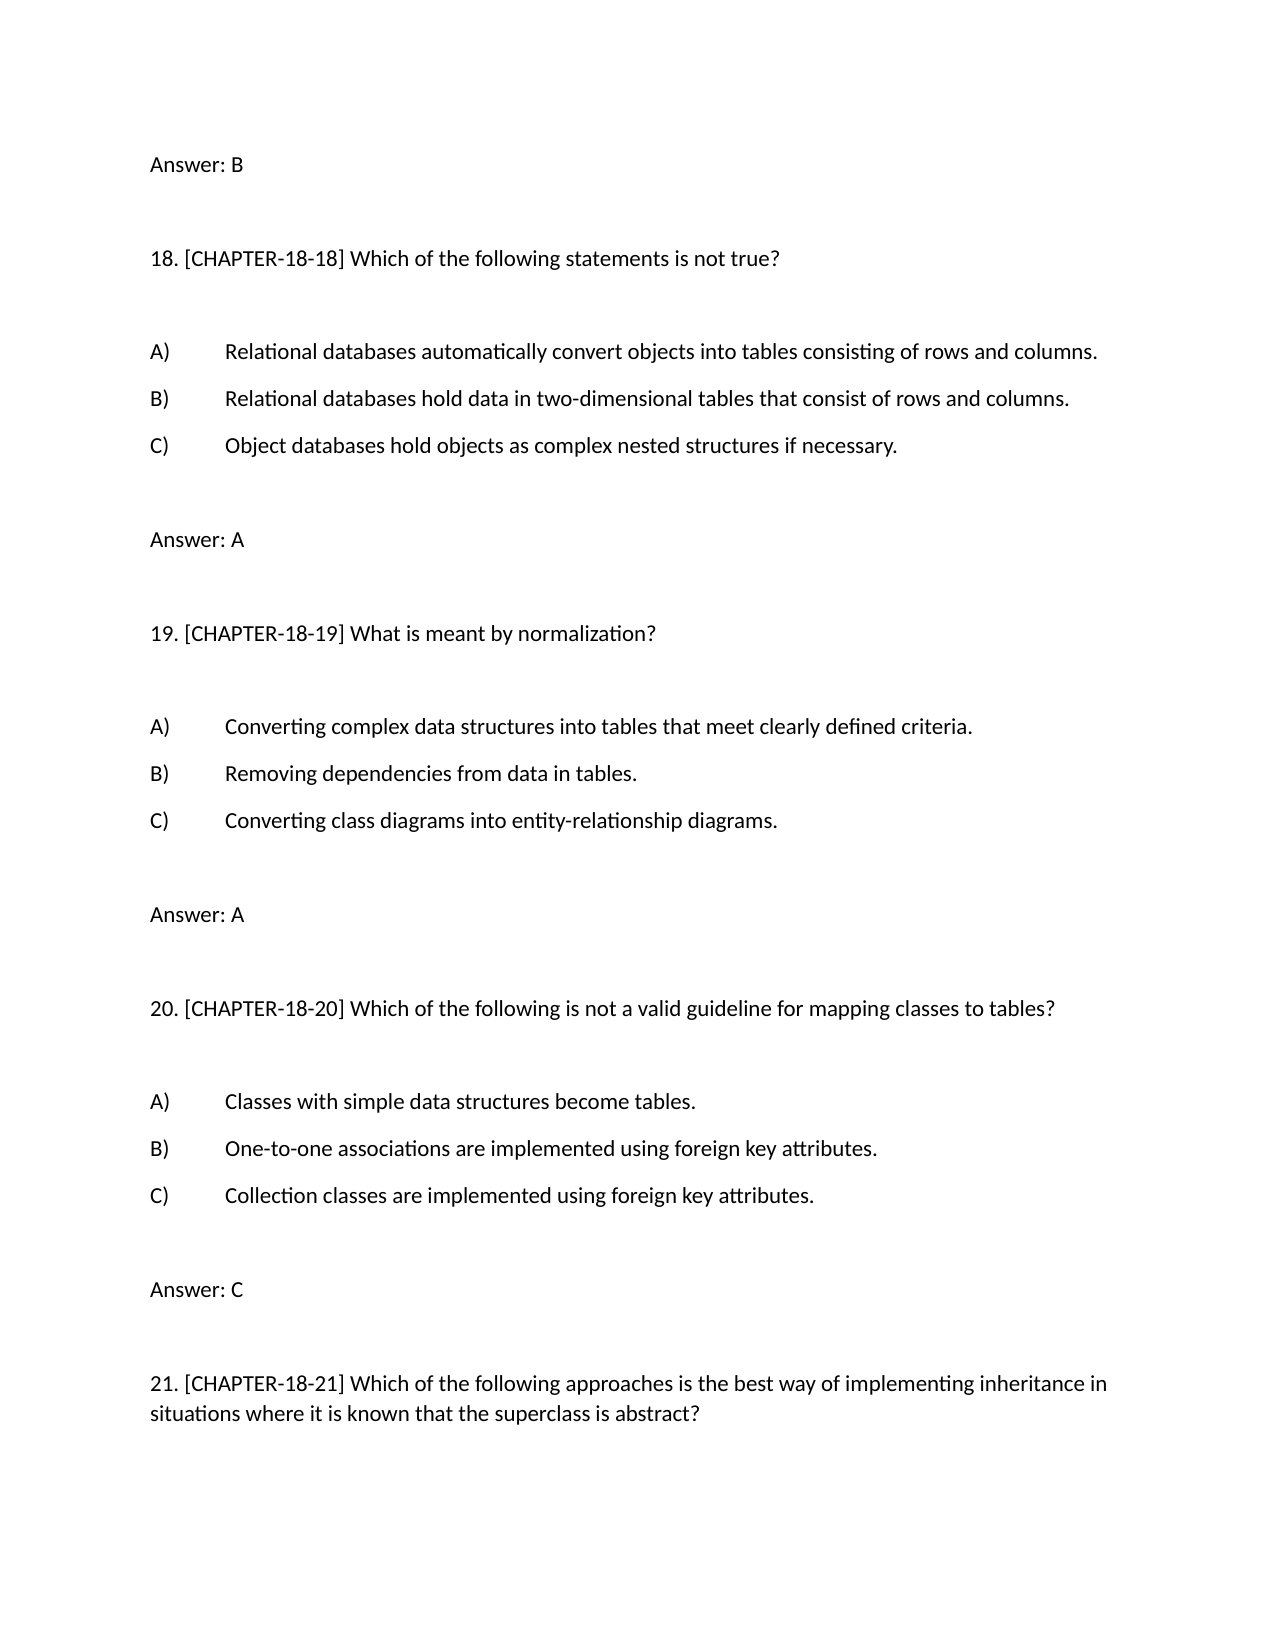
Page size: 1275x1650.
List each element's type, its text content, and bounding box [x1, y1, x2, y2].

text C) Collection classes are implemented using foreign key attributes. [150, 1181, 1125, 1209]
text B) One-to-one associations are implemented using foreign key attributes. [150, 1134, 1125, 1162]
text A) Classes with simple data structures become tables. [150, 1087, 1125, 1116]
text 20. [CHAPTER-18-20] Which of the following is not a valid guideline for mapping classes to tables? [150, 994, 1125, 1022]
text C) Object databases hold objects as complex nested structures if necessary. [150, 431, 1125, 459]
text 18. [CHAPTER-18-18] Which of the following statements is not true? [150, 244, 1125, 272]
text 19. [CHAPTER-18-19] What is meant by normalization? [150, 619, 1125, 647]
text B) Removing dependencies from data in tables. [150, 759, 1125, 787]
text A) Converting complex data structures into tables that meet clearly defined criteria. [150, 712, 1125, 741]
text C) Converting class diagrams into entity-relationship diagrams. [150, 806, 1125, 834]
text Answer: B [150, 150, 1125, 178]
text Answer: C [150, 1275, 1125, 1303]
text B) Relational databases hold data in two-dimensional tables that consist of rows and columns. [150, 384, 1125, 412]
text Answer: A [150, 525, 1125, 553]
text A) Relational databases automatically convert objects into tables consisting of rows and columns. [150, 337, 1125, 366]
text 21. [CHAPTER-18-21] Which of the following approaches is the best way of implementing inheritance in situations where it is known that the superclass is abstract? [150, 1369, 1125, 1427]
text Answer: A [150, 900, 1125, 928]
